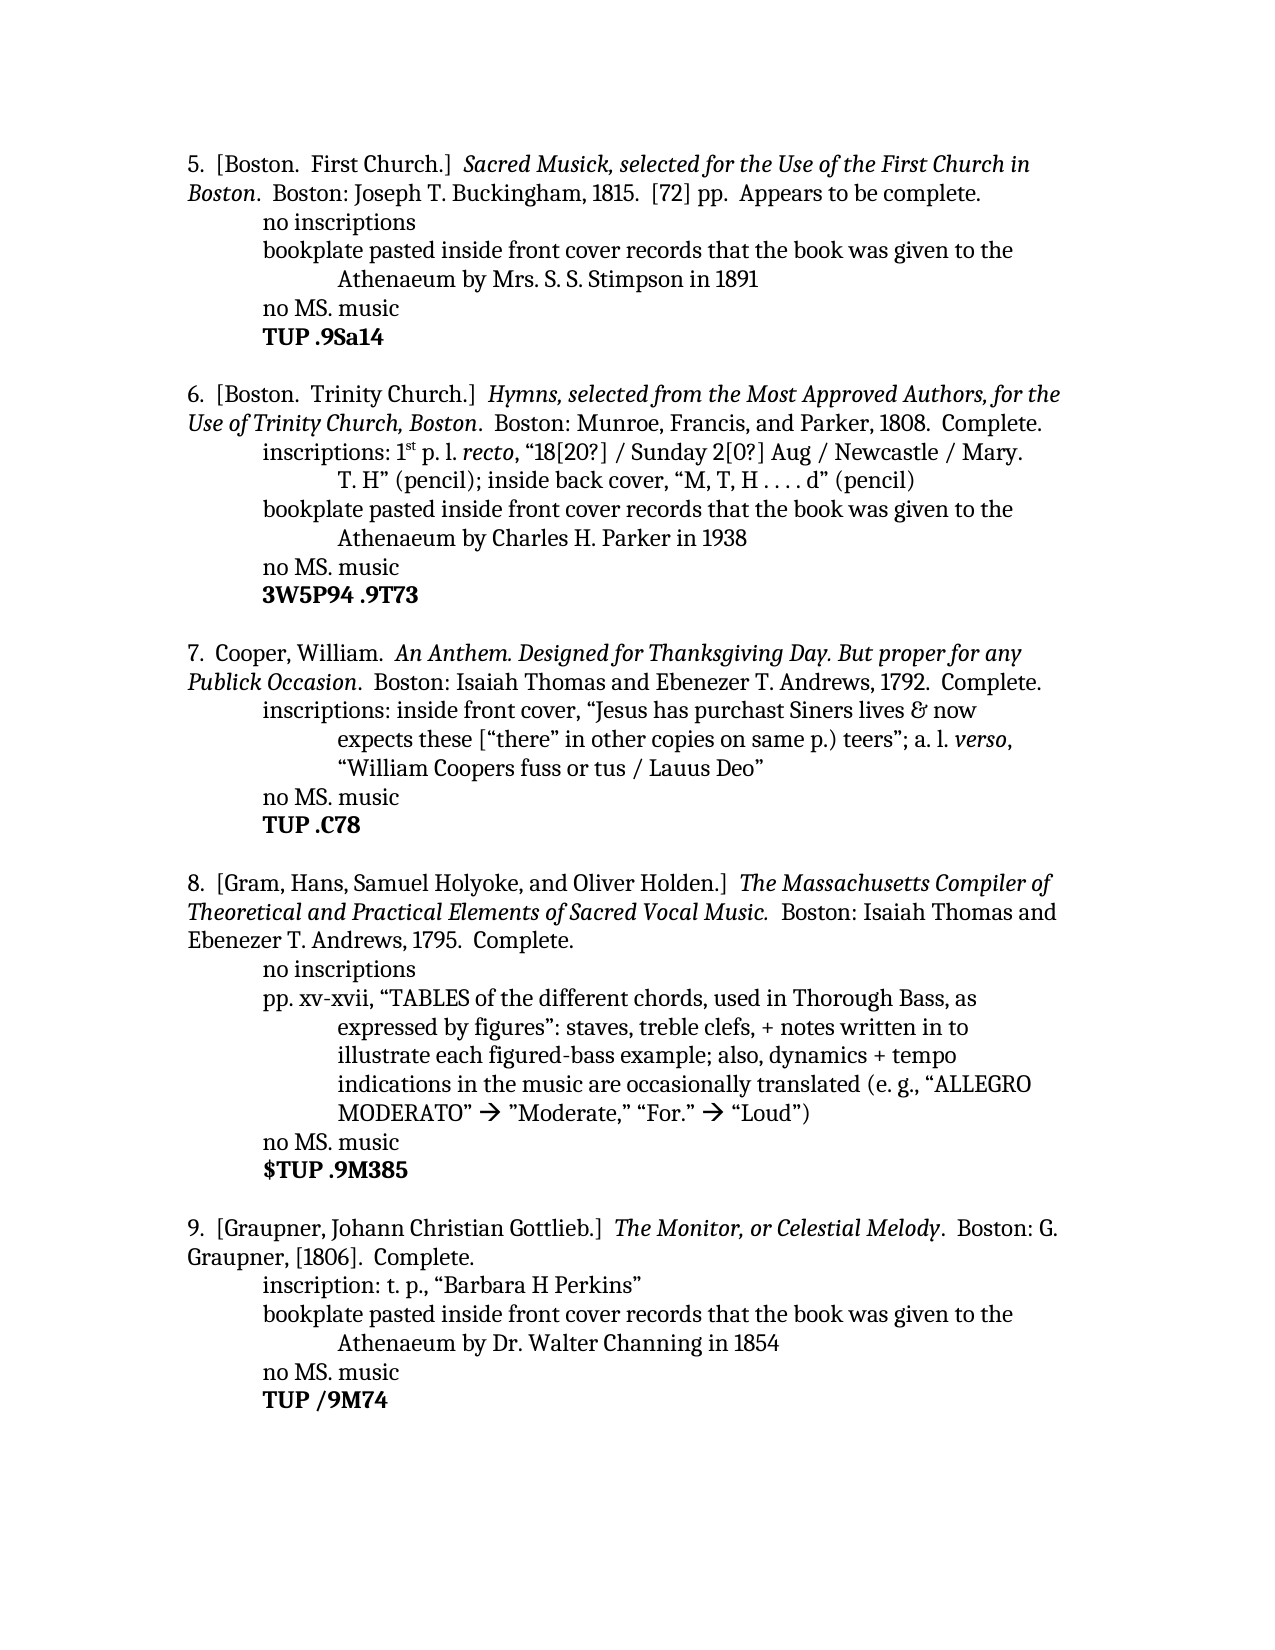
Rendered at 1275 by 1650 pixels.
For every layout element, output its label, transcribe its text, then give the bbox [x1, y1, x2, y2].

text no MS. music [187, 552, 1087, 581]
text TUP .C78 [187, 811, 1087, 840]
text bookplate pasted inside front cover records that the book was given to the [187, 236, 1087, 265]
text TUP /9M74 [187, 1386, 1087, 1415]
text no inscriptions [187, 207, 1087, 236]
text 9. [Graupner, Johann Christian Gottlieb.] The Monitor, or Celestial Melody. Boston: G. Graupner, [1806]. Complete. [187, 1214, 1087, 1271]
text illustrate each figured-bass example; also, dynamics + tempo [187, 1041, 1087, 1070]
text Athenaeum by Mrs. S. S. Stimpson in 1891 [187, 265, 1087, 294]
text 5. [Boston. First Church.] Sacred Musick, selected for the Use of the First Church in Boston. Boston: Joseph T. Buckingham, 1815. [72] pp. Appears to be complete. [187, 150, 1087, 207]
text expects these [“there” in other copies on same p.) teers”; a. l. verso, [187, 725, 1087, 754]
text MODERATO” ”Moderate,” “For.” “Loud”) [187, 1099, 1087, 1127]
text 6. [Boston. Trinity Church.] Hymns, selected from the Most Approved Authors, for the Use of Trinity Church, Boston. Boston: Munroe, Francis, and Parker, 1808. Complete. [187, 380, 1087, 437]
text expressed by figures”: staves, treble clefs, + notes written in to [187, 1012, 1087, 1041]
text no MS. music [187, 782, 1087, 811]
text inscriptions: inside front cover, “Jesus has purchast Siners lives & now [187, 696, 1087, 725]
text 7. Cooper, William. An Anthem. Designed for Thanksgiving Day. But proper for any Publick Occasion. Boston: Isaiah Thomas and Ebenezer T. Andrews, 1792. Complete. [187, 639, 1087, 696]
text bookplate pasted inside front cover records that the book was given to the [187, 1300, 1087, 1329]
text inscriptions: 1st p. l. recto, “18[20?] / Sunday 2[0?] Aug / Newcastle / Mary. [187, 437, 1087, 466]
text “William Coopers fuss or tus / Lauus Deo” [187, 754, 1087, 782]
text T. H” (pencil); inside back cover, “M, T, H . . . . d” (pencil) [187, 466, 1087, 495]
text no MS. music [187, 294, 1087, 322]
text indications in the music are occasionally translated (e. g., “ALLEGRO [187, 1070, 1087, 1099]
text TUP .9Sa14 [187, 322, 1087, 351]
text $TUP .9M385 [187, 1156, 1087, 1185]
text bookplate pasted inside front cover records that the book was given to the [187, 495, 1087, 524]
text inscription: t. p., “Barbara H Perkins” [187, 1271, 1087, 1300]
text no MS. music [187, 1127, 1087, 1156]
text Athenaeum by Charles H. Parker in 1938 [187, 524, 1087, 552]
text 8. [Gram, Hans, Samuel Holyoke, and Oliver Holden.] The Massachusetts Compiler of Theoretical and Practical Elements of Sacred Vocal Music. Boston: Isaiah Thomas and Ebenezer T. Andrews, 1795. Complete. [187, 869, 1087, 955]
text 3W5P94 .9T73 [187, 581, 1087, 610]
text no MS. music [187, 1357, 1087, 1386]
text pp. xv-xvii, “TABLES of the different chords, used in Thorough Bass, as [187, 984, 1087, 1012]
text no inscriptions [187, 955, 1087, 984]
text Athenaeum by Dr. Walter Channing in 1854 [187, 1329, 1087, 1357]
